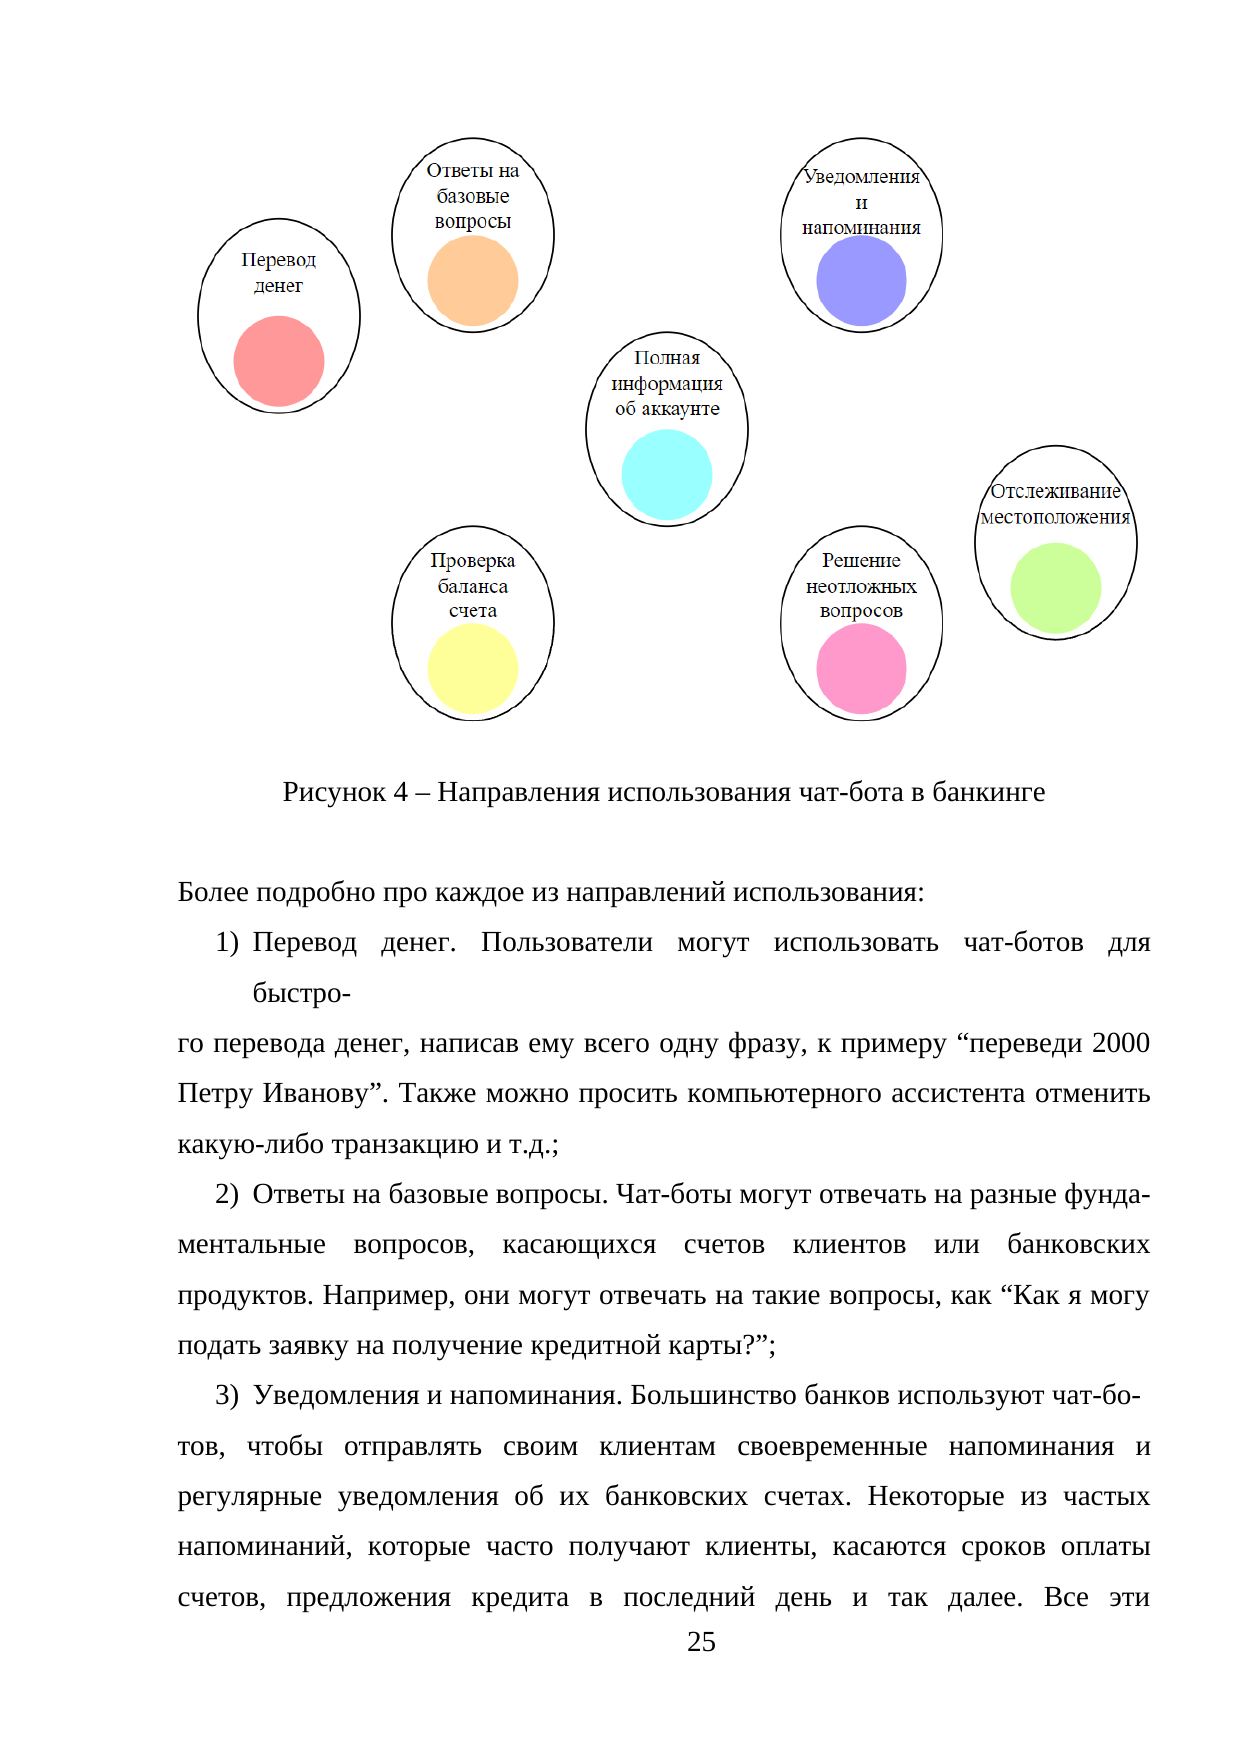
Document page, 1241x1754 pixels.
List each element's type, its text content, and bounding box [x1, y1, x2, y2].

text ментальные вопросов, касающихся счетов клиентов или банковских продуктов. Например, они могут отвечать на такие вопросы, как “Как я могу подать заявку на получение кредитной карты?”; [177, 1226, 1152, 1361]
text Рисунок 4 – Направления использования чат-бота в банкинге [177, 774, 1152, 807]
text го перевода денег, написав ему всего одну фразу, к примеру “переведи 2000 Петру Иванову”. Также можно просить компьютерного ассистента отменить какую-либо транзакцию и т.д.; [177, 1025, 1152, 1159]
picture [177, 118, 1152, 757]
list Ответы на базовые вопросы. Чат-боты могут отвечать на разные фунда- [215, 1176, 1152, 1210]
text Более подробно про каждое из направлений использования: [177, 874, 1152, 908]
list Уведомления и напоминания. Большинство банков используют чат-бо- [215, 1377, 1152, 1411]
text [177, 1428, 1152, 1612]
list Перевод денег. Пользователи могут использовать чат-ботов для быстро- [215, 924, 1152, 1008]
